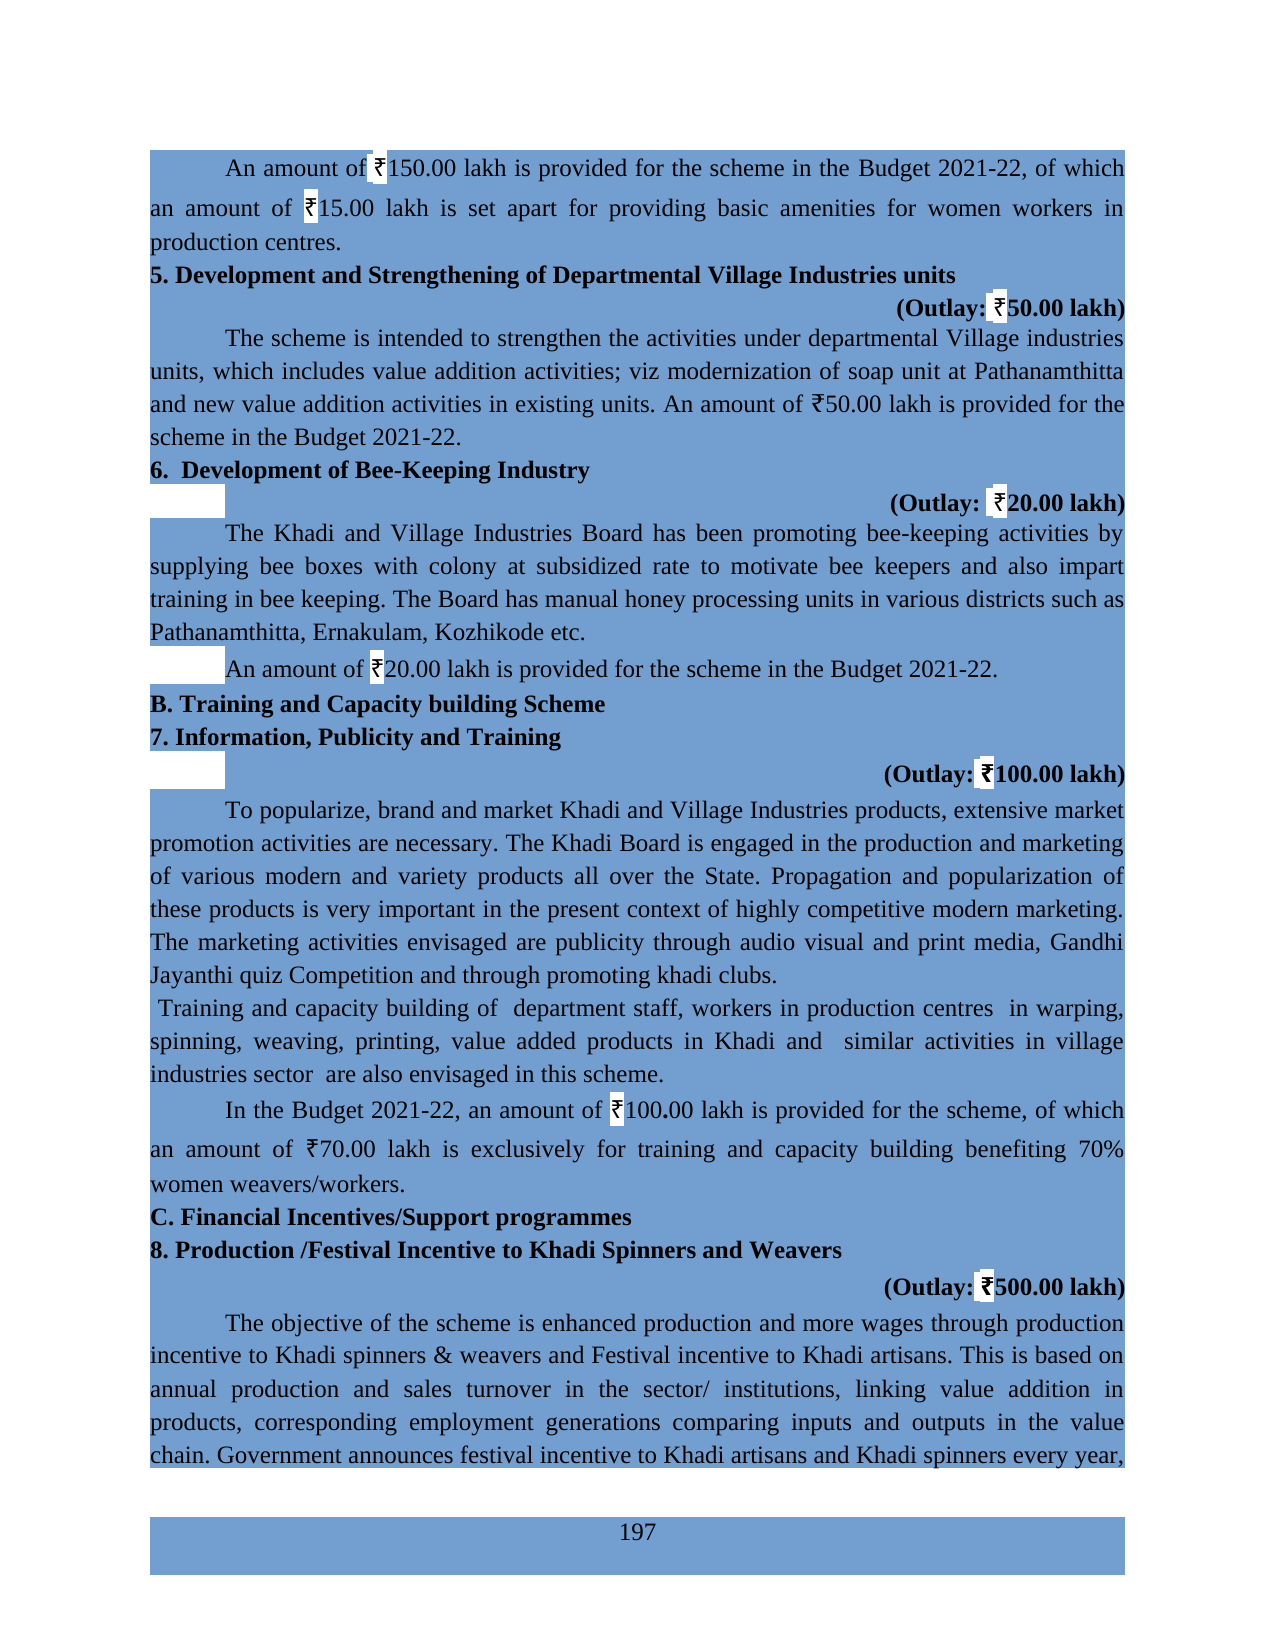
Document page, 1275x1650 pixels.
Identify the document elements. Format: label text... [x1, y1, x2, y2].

text (Outlay: ₹20.00 lakh) [1007, 484, 1125, 518]
text (Outlay: ₹50.00 lakh) [1007, 289, 1125, 323]
text (Outlay: ₹500.00 lakh) [150, 1268, 1125, 1302]
text Training and capacity building of department staff, workers in production centres in warping, spinning, weaving, printing, value added products in Khadi and similar activities in village industries sector are also envisaged in this scheme. [150, 993, 1125, 1088]
text An amount of ₹20.00 lakh is provided for the scheme in the Budget 2021-22. [384, 650, 1125, 684]
text 6. Development of Bee-Keeping Industry [150, 455, 1125, 484]
text (Outlay: ₹100.00 lakh) [994, 756, 1125, 789]
text 7. Information, Publicity and Training [150, 722, 1125, 751]
text (Outlay: ₹100.00 lakh) [225, 756, 980, 789]
text B. Training and Capacity building Scheme [150, 689, 1125, 718]
text The scheme is intended to strengthen the activities under departmental Village industries units, which includes value addition activities; viz modernization of soap unit at Pathanamthitta and new value addition activities in existing units. An amount of ₹50.00 lakh is provided for the scheme in the Budget 2021-22. [150, 323, 1125, 451]
text An amount of ₹20.00 lakh is provided for the scheme in the Budget 2021-22. [225, 650, 370, 684]
text The Khadi and Village Industries Board has been promoting bee-keeping activities by supplying bee boxes with colony at subsidized rate to motivate bee keepers and also impart training in bee keeping. The Board has manual honey processing units in various districts such as Pathanamthitta, Ernakulam, Kozhikode etc. [150, 518, 1125, 646]
text An amount of ₹150.00 lakh is provided for the scheme in the Budget 2021-22, of which an amount of ₹15.00 lakh is set apart for providing basic amenities for women workers in production centres. [150, 150, 1125, 256]
text C. Financial Incentives/Support programmes [150, 1202, 1125, 1231]
text 8. Production /Festival Incentive to Khadi Spinners and Weavers [150, 1235, 1125, 1264]
text 5. Development and Strengthening of Departmental Village Industries units [150, 261, 1125, 289]
text (Outlay: ₹50.00 lakh) [150, 289, 993, 323]
text In the Budget 2021-22, an amount of ₹100.00 lakh is provided for the scheme, of which an amount of ₹70.00 lakh is exclusively for training and capacity building benefiting 70% women weavers/workers. [150, 1092, 1125, 1198]
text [150, 1308, 1125, 1468]
text (Outlay: ₹20.00 lakh) [225, 484, 993, 518]
text To popularize, brand and market Khadi and Village Industries products, extensive market promotion activities are necessary. The Khadi Board is engaged in the production and marketing of various modern and variety products all over the State. Propagation and popularization of these products is very important in the present context of highly competitive modern marketing. The marketing activities envisaged are publicity through audio visual and print media, Gandhi Jayanthi quiz Competition and through promoting khadi clubs. [150, 795, 1125, 988]
